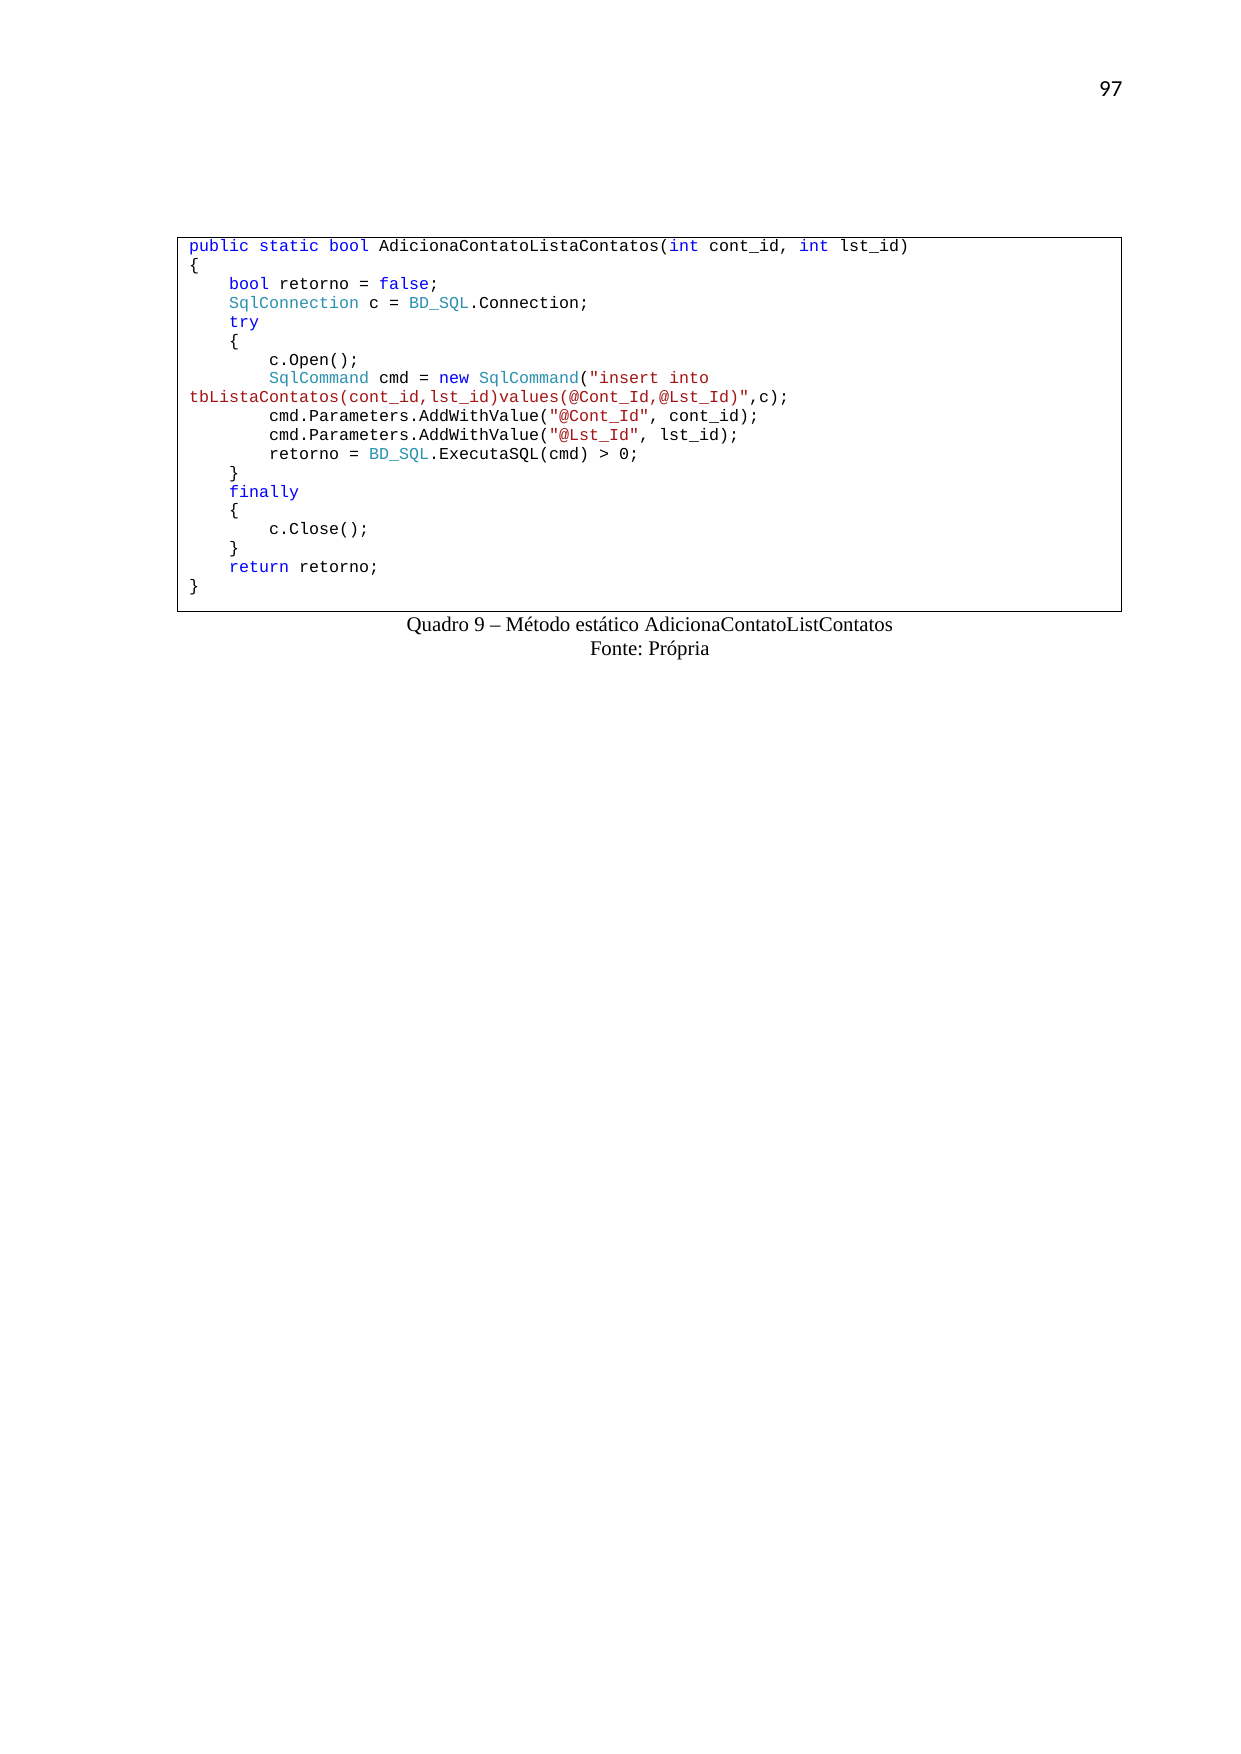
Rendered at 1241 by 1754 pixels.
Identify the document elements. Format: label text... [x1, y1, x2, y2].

text Fonte: Própria [177, 636, 1122, 660]
table_header public static bool AdicionaContatoListaContatos(int cont_id, int lst_id) { bool retorno = false; SqlConnection c = BD_SQL.Connection; try { c.Open(); SqlCommand cmd = new SqlCommand("insert into tbListaContatos(cont_id,lst_id)values(@Cont_Id,@Lst_Id)",c); cmd.Parameters.AddWithValue("@Cont_Id", cont_id); cmd.Parameters.AddWithValue("@Lst_Id", lst_id); retorno = BD_SQL.ExecutaSQL(cmd) > 0; } finally { c.Close(); } return retorno; } [178, 238, 1121, 611]
text Quadro 9 – Método estático AdicionaContatoListContatos [177, 612, 1122, 636]
